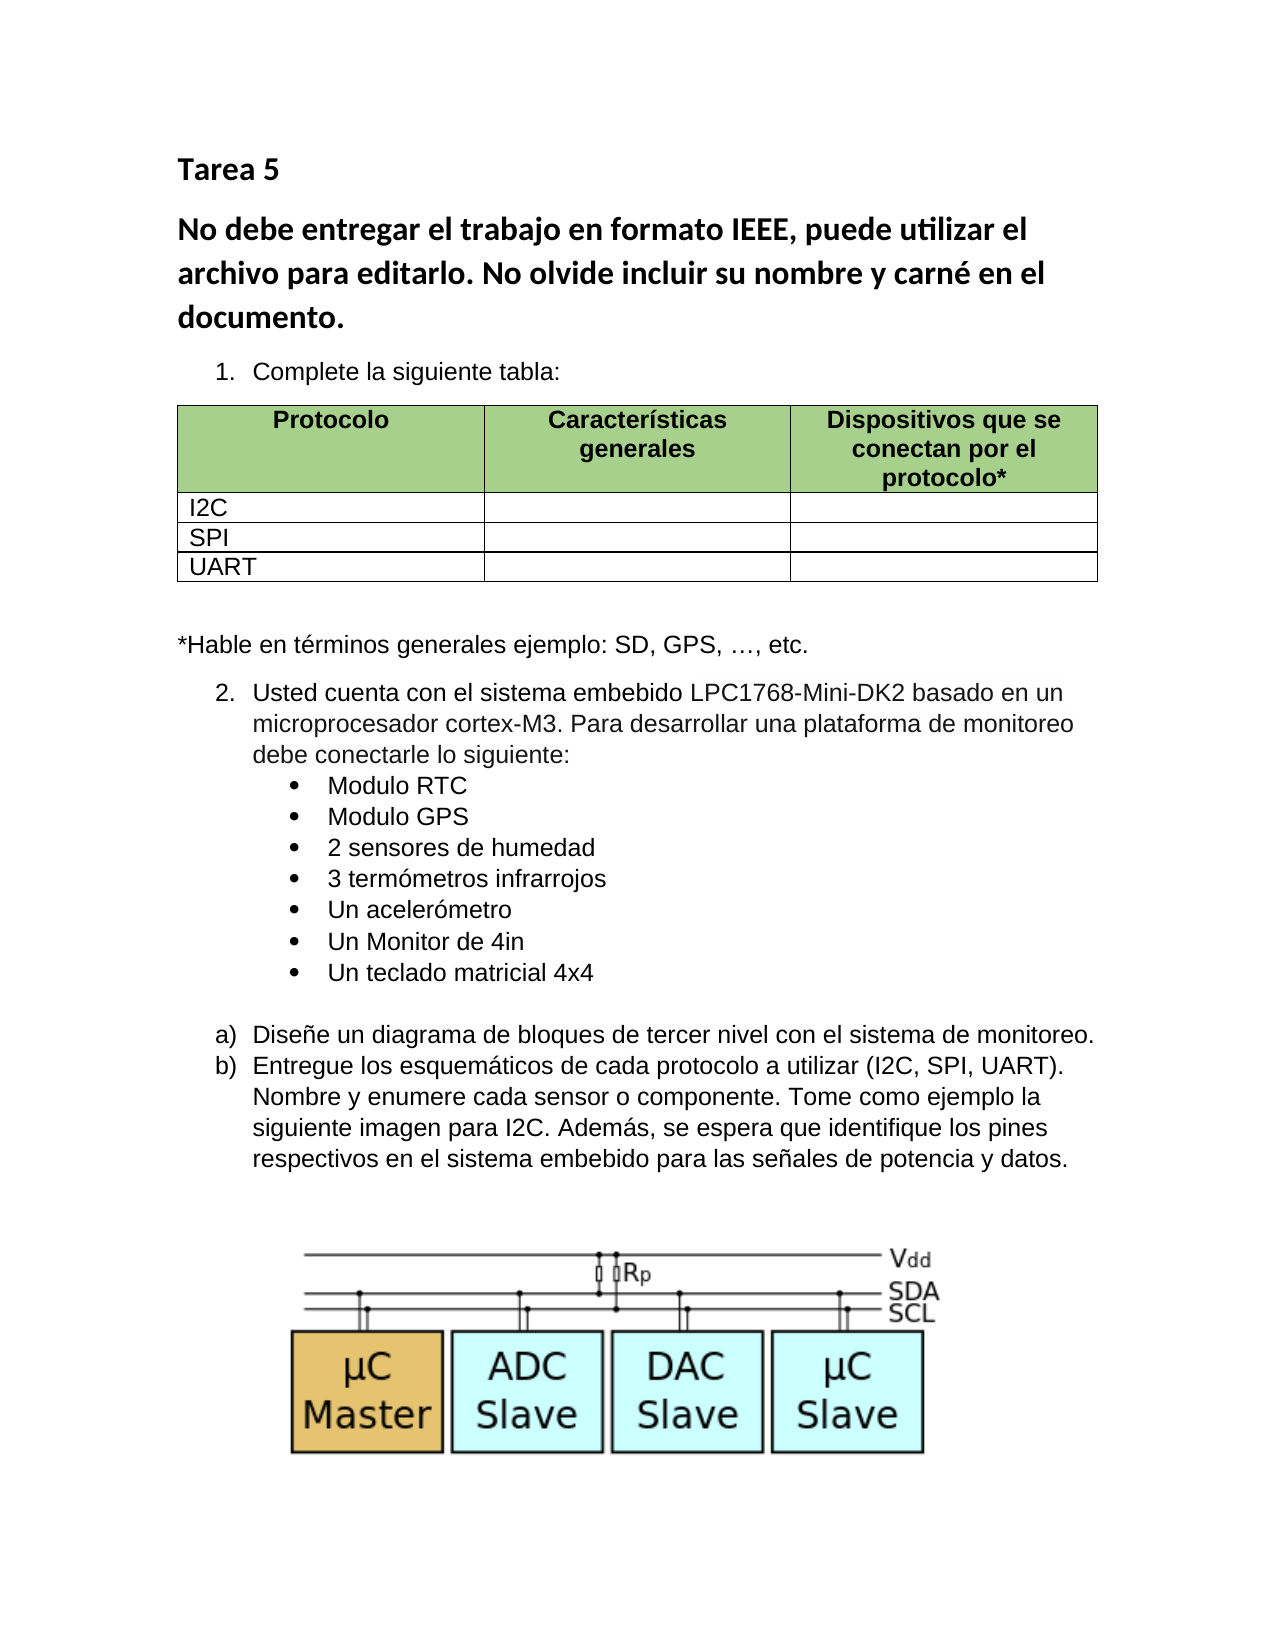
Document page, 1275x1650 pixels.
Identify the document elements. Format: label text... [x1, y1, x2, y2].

list Diseñe un diagrama de bloques de tercer nivel con el sistema de monitoreo. [215, 1020, 1098, 1048]
table_cell [485, 523, 790, 551]
table_cell UART [178, 553, 484, 581]
table_cell [791, 553, 1097, 581]
table_header Características generales [485, 406, 790, 492]
table_header Dispositivos que se conectan por el protocolo* [791, 406, 1097, 492]
list Un acelerómetro [290, 895, 1098, 924]
table_cell [485, 493, 790, 522]
text Tarea 5 [177, 148, 1098, 188]
list Entregue los esquemáticos de cada protocolo a utilizar (I2C, SPI, UART). Nombre y enumere cada sensor o componente. Tome como ejemplo la siguiente imagen para I2C. Además, se espera que identifique los pines respectivos en el sistema embebido para las señales de potencia y datos. [215, 1051, 1098, 1173]
list Modulo GPS [290, 802, 1098, 831]
list Un Monitor de 4in [290, 926, 1098, 955]
list Modulo RTC [290, 771, 1098, 799]
table_cell [485, 553, 790, 581]
table_cell SPI [178, 523, 484, 551]
table_cell [791, 493, 1097, 522]
list 3 termómetros infrarrojos [290, 864, 1098, 893]
table_cell [791, 523, 1097, 551]
table_header Protocolo [178, 406, 484, 492]
text No debe entregar el trabajo en formato IEEE, puede utilizar el archivo para editarlo. No olvide incluir su nombre y carné en el documento. [177, 208, 1098, 337]
table_cell I2C [178, 493, 484, 522]
list Un teclado matricial 4x4 [290, 958, 1098, 986]
picture [252, 1205, 962, 1485]
list Complete la siguiente tabla: [215, 357, 1098, 386]
text *Hable en términos generales ejemplo: SD, GPS, …, etc. [177, 630, 1098, 659]
list 2 sensores de humedad [290, 833, 1098, 862]
list Usted cuenta con el sistema embebido LPC1768-Mini-DK2 basado en un microprocesador cortex-M3. Para desarrollar una plataforma de monitoreo debe conectarle lo siguiente: [215, 678, 1098, 768]
